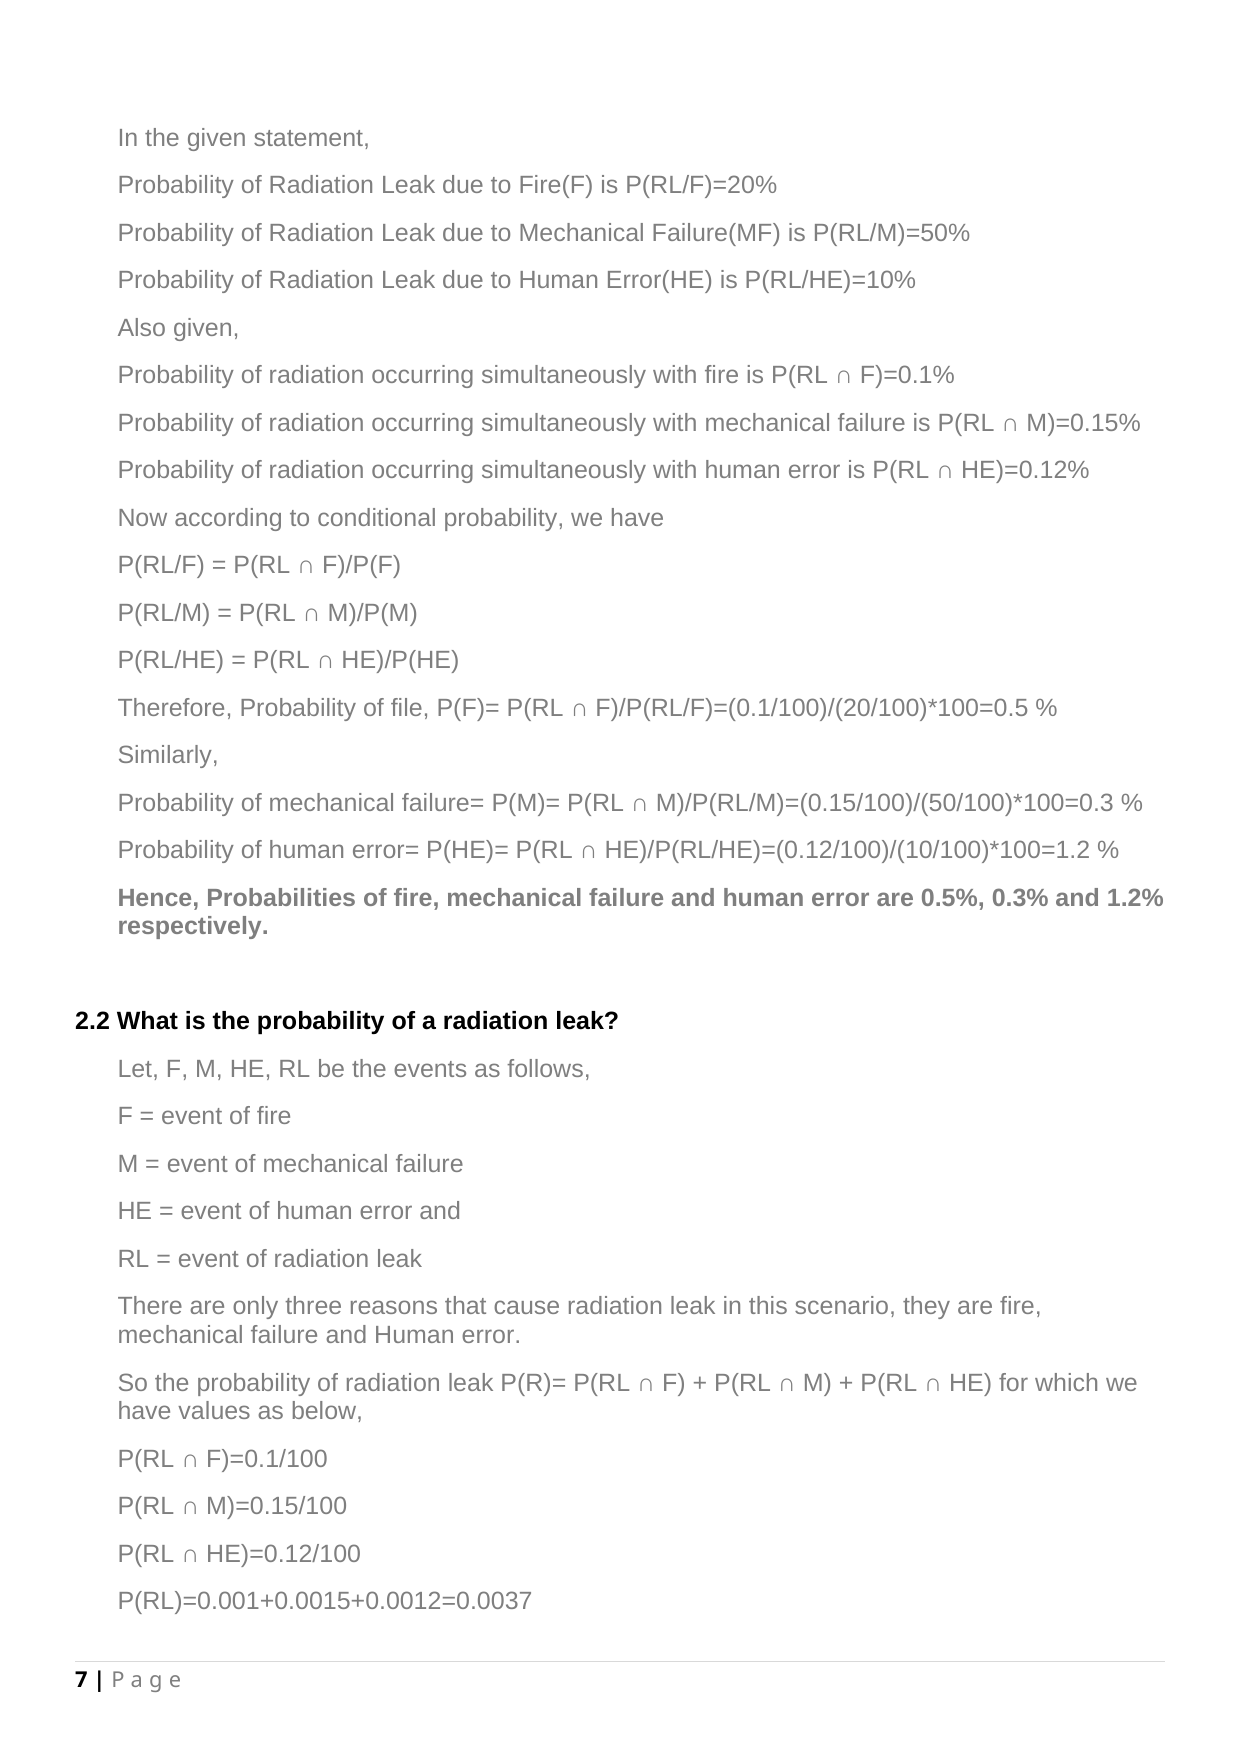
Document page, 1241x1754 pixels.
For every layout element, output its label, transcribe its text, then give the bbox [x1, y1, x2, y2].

text P(RL ∩ HE)=0.12/100 [117, 1539, 1165, 1567]
text Probability of Radiation Leak due to Human Error(HE) is P(RL/HE)=10% [117, 265, 1165, 294]
text Probability of mechanical failure= P(M)= P(RL ∩ M)/P(RL/M)=(0.15/100)/(50/100)*100=0.3 % [117, 787, 1165, 816]
text M = event of mechanical failure [117, 1149, 1165, 1177]
text Hence, Probabilities of fire, mechanical failure and human error are 0.5%, 0.3% and 1.2% respectively. [117, 882, 1165, 940]
text Probability of radiation occurring simultaneously with mechanical failure is P(RL ∩ M)=0.15% [117, 407, 1165, 436]
text Probability of human error= P(HE)= P(RL ∩ HE)/P(RL/HE)=(0.12/100)/(10/100)*100=1.2 % [117, 835, 1165, 864]
text Also given, [117, 312, 1165, 341]
text Therefore, Probability of file, P(F)= P(RL ∩ F)/P(RL/F)=(0.1/100)/(20/100)*100=0.5 % [117, 692, 1165, 721]
text Probability of radiation occurring simultaneously with fire is P(RL ∩ F)=0.1% [117, 360, 1165, 389]
text RL = event of radiation leak [117, 1244, 1165, 1272]
text In the given statement, [117, 122, 1165, 151]
text F = event of fire [117, 1101, 1165, 1130]
text There are only three reasons that cause radiation leak in this scenario, they are fire, mechanical failure and Human error. [117, 1291, 1165, 1349]
text Now according to conditional probability, we have [117, 502, 1165, 531]
text Probability of radiation occurring simultaneously with human error is P(RL ∩ HE)=0.12% [117, 455, 1165, 484]
text 2.2 What is the probability of a radiation leak? [75, 1006, 1165, 1035]
text Let, F, M, HE, RL be the events as follows, [117, 1054, 1165, 1082]
text P(RL/HE) = P(RL ∩ HE)/P(HE) [117, 645, 1165, 674]
text Similarly, [117, 740, 1165, 769]
text P(RL ∩ F)=0.1/100 [117, 1444, 1165, 1472]
text P(RL)=0.001+0.0015+0.0012=0.0037 [117, 1586, 1165, 1615]
text P(RL ∩ M)=0.15/100 [117, 1491, 1165, 1520]
text Probability of Radiation Leak due to Fire(F) is P(RL/F)=20% [117, 170, 1165, 199]
text So the probability of radiation leak P(R)= P(RL ∩ F) + P(RL ∩ M) + P(RL ∩ HE) for which we have values as below, [117, 1367, 1165, 1425]
text P(RL/F) = P(RL ∩ F)/P(F) [117, 550, 1165, 579]
text HE = event of human error and [117, 1196, 1165, 1225]
text Probability of Radiation Leak due to Mechanical Failure(MF) is P(RL/M)=50% [117, 217, 1165, 246]
text P(RL/M) = P(RL ∩ M)/P(M) [117, 597, 1165, 626]
